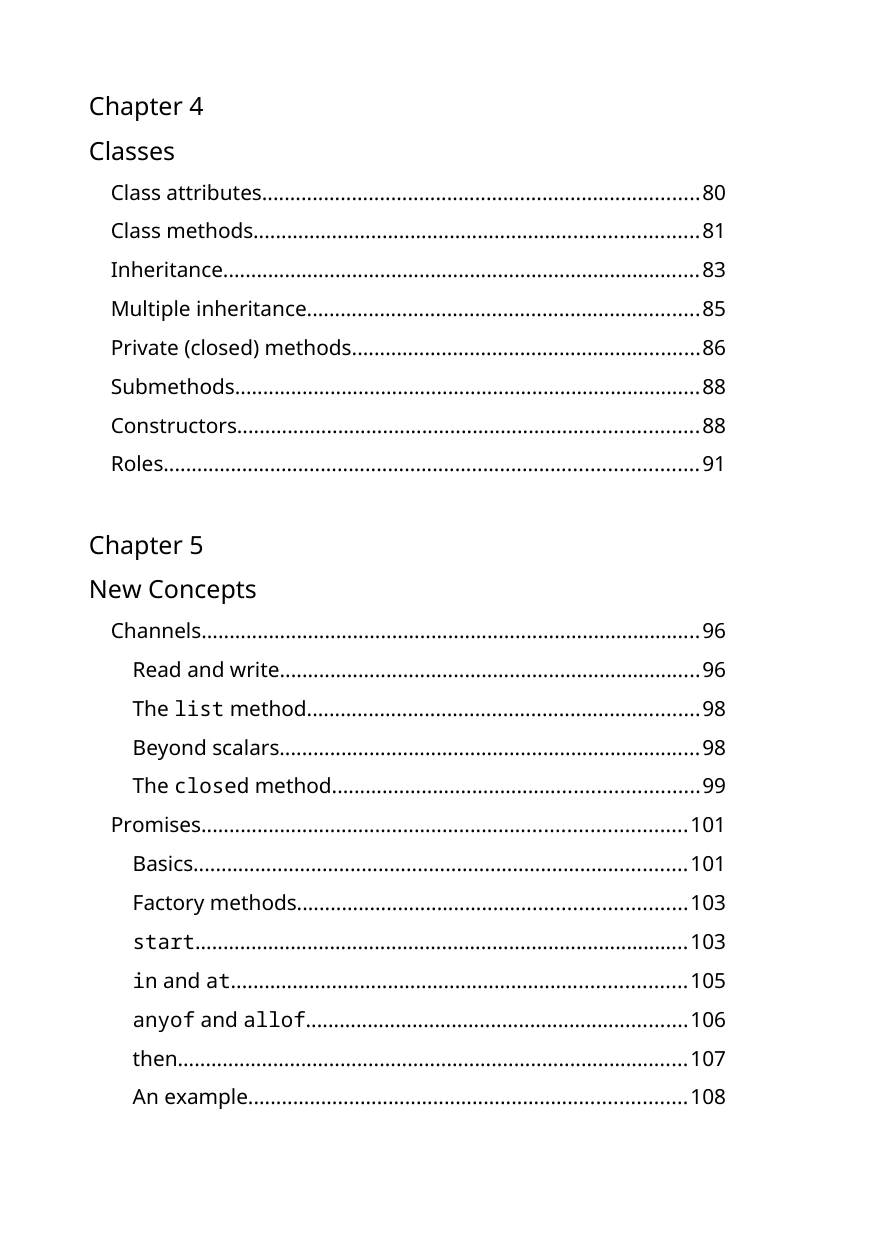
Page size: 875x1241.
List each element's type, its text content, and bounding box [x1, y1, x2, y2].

text Inheritance 83 [111, 255, 726, 284]
text Basics 101 [132, 849, 726, 878]
text Constructors 88 [111, 411, 726, 439]
text Factory methods 103 [132, 888, 726, 917]
text then 107 [132, 1044, 726, 1072]
text Roles 91 [111, 449, 726, 478]
text Multiple inheritance 85 [111, 294, 726, 323]
text Channels 96 [111, 616, 726, 645]
text An example 108 [132, 1082, 726, 1111]
text Chapter 4 [89, 89, 726, 123]
text start 103 [132, 927, 726, 956]
text Beyond scalars 98 [132, 733, 726, 761]
text anyof and allof 106 [132, 1005, 726, 1033]
text Read and write 96 [132, 655, 726, 683]
text in and at 105 [132, 966, 726, 994]
text Promises 101 [111, 811, 726, 839]
text Class methods 81 [111, 216, 726, 245]
text New Concepts [89, 572, 726, 606]
text Class attributes 80 [111, 178, 726, 206]
text Private (closed) methods 86 [111, 333, 726, 361]
text Chapter 5 [89, 527, 726, 561]
text The closed method 99 [132, 772, 726, 800]
text The list method 98 [132, 694, 726, 722]
text Classes [89, 133, 726, 167]
text Submethods 88 [111, 372, 726, 400]
